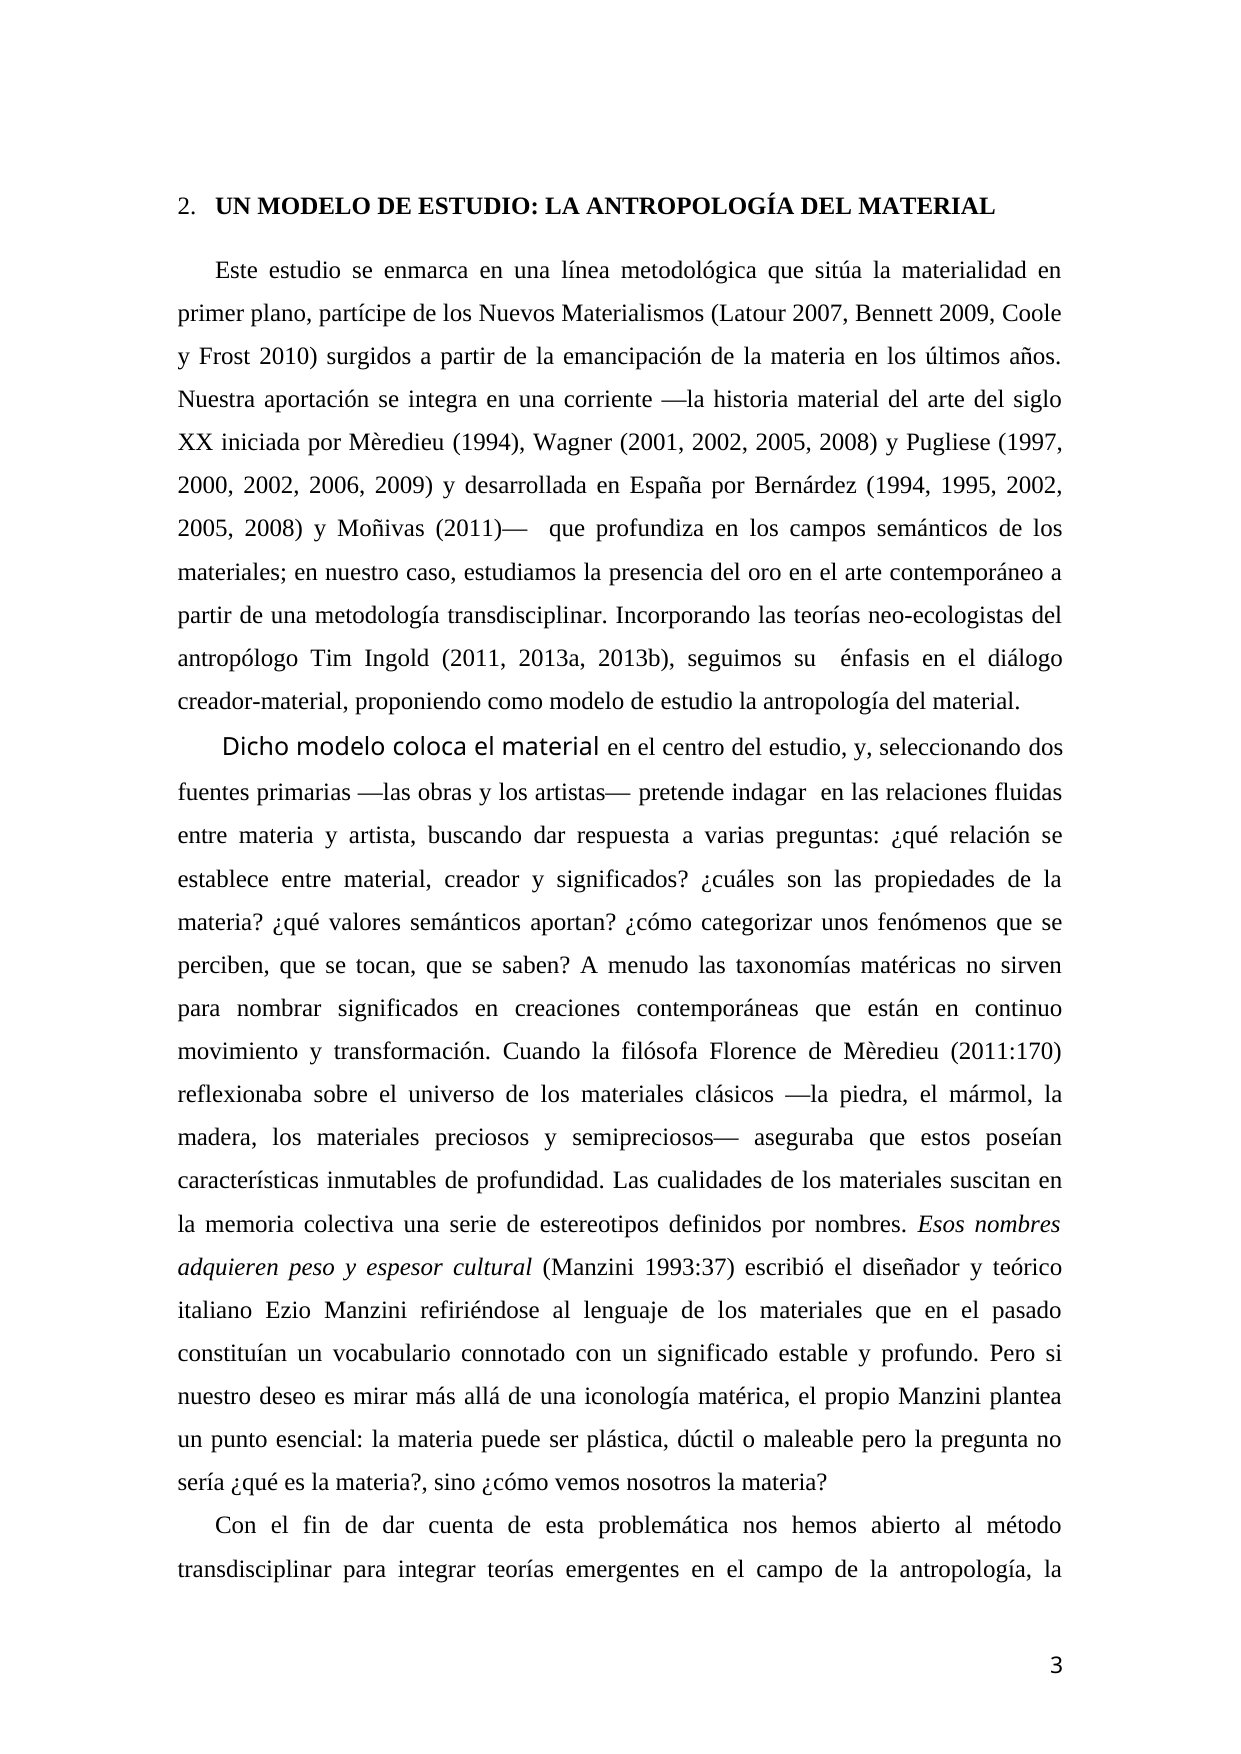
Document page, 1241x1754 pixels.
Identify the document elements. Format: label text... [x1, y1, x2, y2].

list UN MODELO DE ESTUDIO: LA ANTROPOLOGÍA DEL MATERIAL [177, 191, 1063, 219]
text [177, 1511, 1063, 1582]
text Dicho modelo coloca el material en el centro del estudio, y, seleccionando dos fuentes primarias —las obras y los artistas— pretende indagar en las relaciones fluidas entre materia y artista, buscando dar respuesta a varias preguntas: ¿qué relación se establece entre material, creador y significados? ¿cuáles son las propiedades de la materia? ¿qué valores semánticos aportan? ¿cómo categorizar unos fenómenos que se perciben, que se tocan, que se saben? A menudo las taxonomías matéricas no sirven para nombrar significados en creaciones contemporáneas que están en continuo movimiento y transformación. Cuando la filósofa Florence de Mèredieu (2011:170) reflexionaba sobre el universo de los materiales clásicos —la piedra, el mármol, la madera, los materiales preciosos y semipreciosos— aseguraba que estos poseían características inmutables de profundidad. Las cualidades de los materiales suscitan en la memoria colectiva una serie de estereotipos definidos por nombres. Esos nombres adquieren peso y espesor cultural (Manzini 1993:37) escribió el diseñador y teórico italiano Ezio Manzini refiriéndose al lenguaje de los materiales que en el pasado constituían un vocabulario connotado con un significado estable y profundo. Pero si nuestro deseo es mirar más allá de una iconología matérica, el propio Manzini plantea un punto esencial: la materia puede ser plástica, dúctil o maleable pero la pregunta no sería ¿qué es la materia?, sino ¿cómo vemos nosotros la materia? [177, 729, 1063, 1496]
text Este estudio se enmarca en una línea metodológica que sitúa la materialidad en primer plano, partícipe de los Nuevos Materialismos (Latour 2007, Bennett 2009, Coole y Frost 2010) surgidos a partir de la emancipación de la materia en los últimos años. Nuestra aportación se integra en una corriente —la historia material del arte del siglo XX iniciada por Mèredieu (1994), Wagner (2001, 2002, 2005, 2008) y Pugliese (1997, 2000, 2002, 2006, 2009) y desarrollada en España por Bernárdez (1994, 1995, 2002, 2005, 2008) y Moñivas (2011)— que profundiza en los campos semánticos de los materiales; en nuestro caso, estudiamos la presencia del oro en el arte contemporáneo a partir de una metodología transdisciplinar. Incorporando las teorías neo-ecologistas del antropólogo Tim Ingold (2011, 2013a, 2013b), seguimos su énfasis en el diálogo creador-material, proponiendo como modelo de estudio la antropología del material. [177, 255, 1063, 715]
